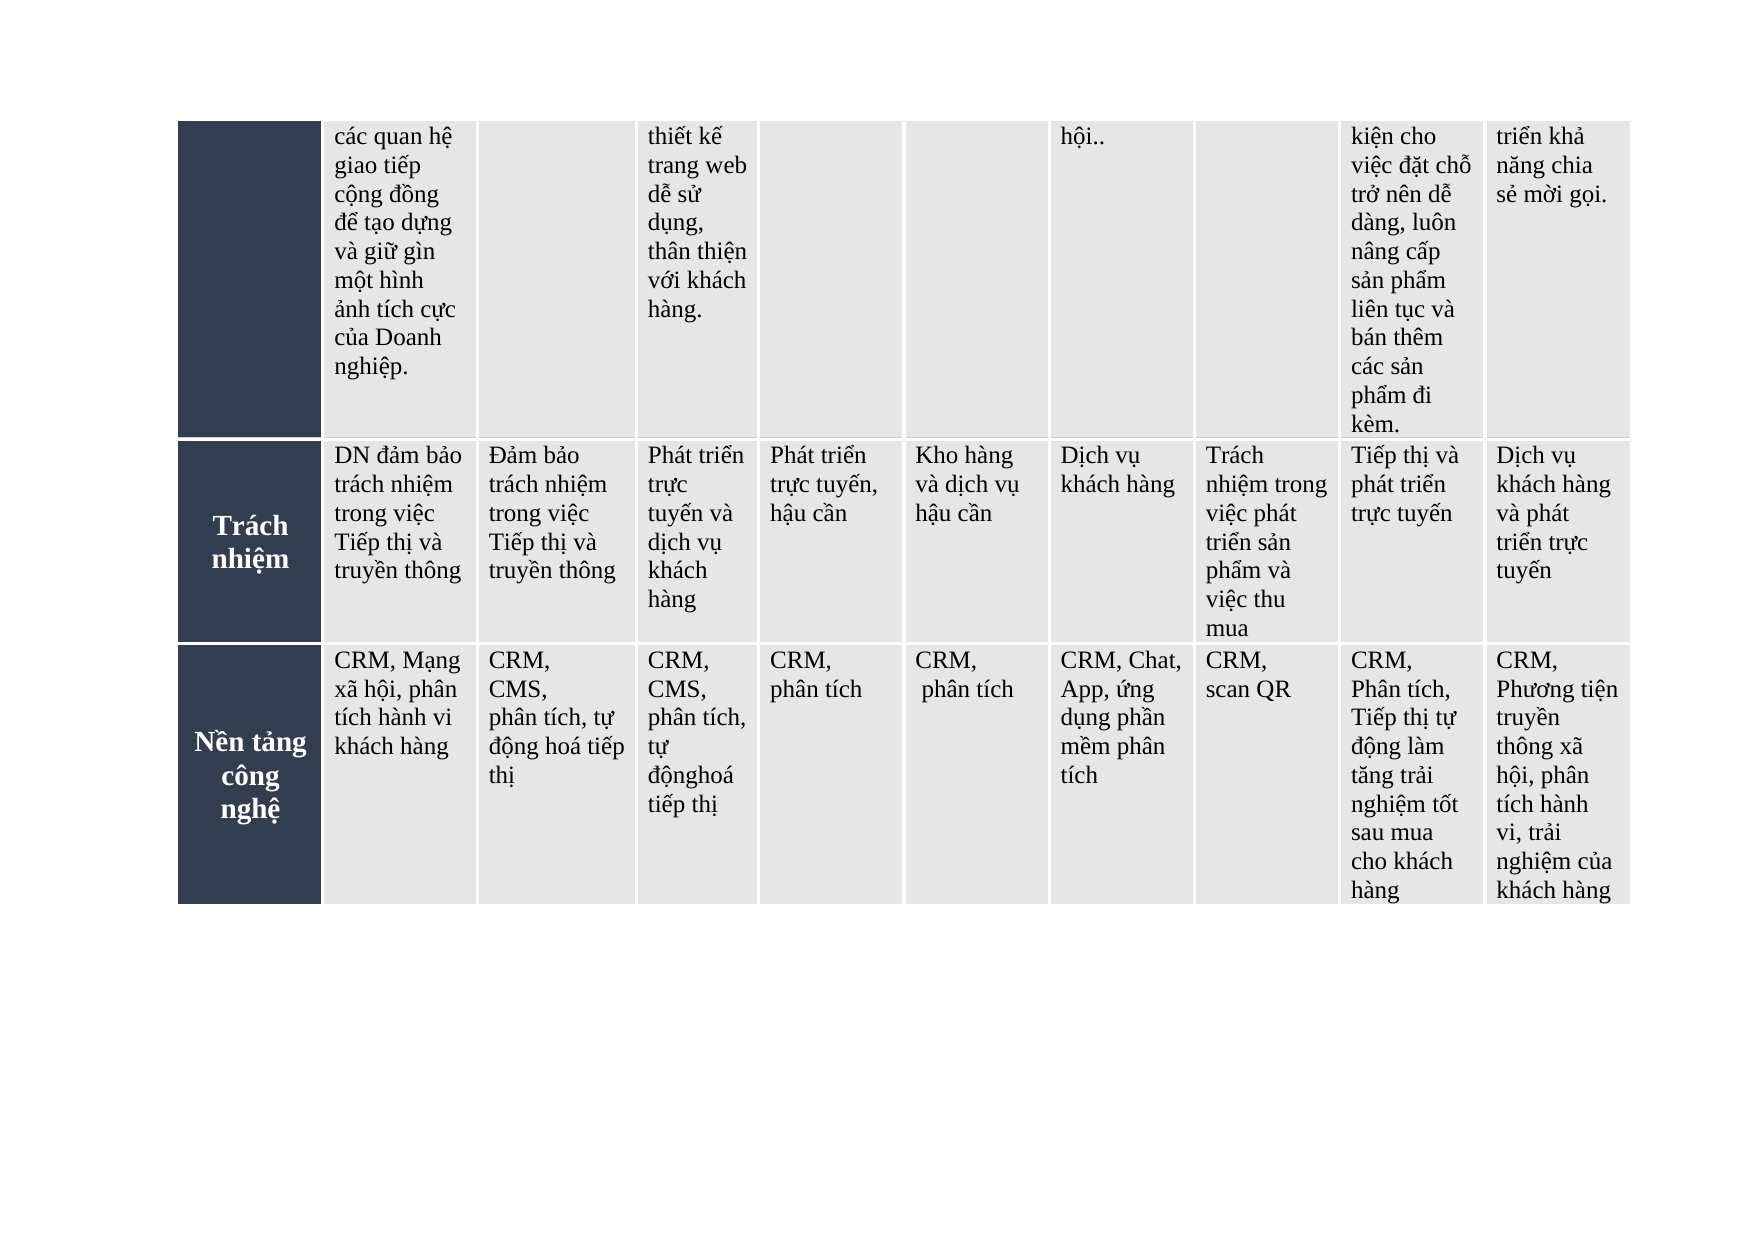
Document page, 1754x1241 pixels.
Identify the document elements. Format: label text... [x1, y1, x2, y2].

table_cell Trách nhiệm trong việc phát triển sản phẩm và việc thu mua [1196, 441, 1338, 642]
table_cell Kho hàng và dịch vụ hậu cần [906, 441, 1048, 642]
table_cell Dịch vụ khách hàng và phát triển trực tuyến [1487, 441, 1630, 642]
table_cell Nền tảng công nghệ [178, 645, 321, 904]
table_cell CRM, scan QR [1196, 645, 1338, 904]
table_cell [178, 121, 321, 437]
table_cell CRM, Phương tiện truyền thông xã hội, phân tích hành vi, trải nghiệm của khách hàng [1487, 645, 1630, 904]
table_cell CRM, CMS, phân tích, tự động hoá tiếp thị [479, 645, 635, 904]
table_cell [638, 121, 757, 437]
table_cell Đảm bảo trách nhiệm trong việc Tiếp thị và truyền thông [479, 441, 635, 642]
table_cell CRM, phân tích [906, 645, 1048, 904]
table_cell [479, 121, 635, 437]
table_cell Tiếp thị và phát triển trực tuyến [1341, 441, 1483, 642]
table_cell CRM, phân tích [760, 645, 902, 904]
table_cell Phát triển trực tuyến, hậu cần [760, 441, 902, 642]
table_cell Phát triển trực tuyến và dịch vụ khách hàng [638, 441, 757, 642]
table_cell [1196, 121, 1338, 437]
table_cell Dịch vụ khách hàng [1051, 441, 1193, 642]
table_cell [1341, 121, 1483, 437]
table_cell Trách nhiệm [178, 441, 321, 642]
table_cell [760, 121, 902, 437]
table_cell CRM, Chat, App, ứng dụng phần mềm phân tích [1051, 645, 1193, 904]
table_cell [906, 121, 1048, 437]
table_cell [1051, 121, 1193, 437]
table_cell CRM, Mạng xã hội, phân tích hành vi khách hàng [324, 645, 476, 904]
table_cell CRM, Phân tích, Tiếp thị tự động làm tăng trải nghiệm tốt sau mua cho khách hàng [1341, 645, 1483, 904]
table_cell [324, 121, 476, 437]
table_cell DN đảm bảo trách nhiệm trong việc Tiếp thị và truyền thông [324, 441, 476, 642]
table_cell CRM, CMS, phân tích, tự độnghoá tiếp thị [638, 645, 757, 904]
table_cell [1487, 121, 1630, 437]
